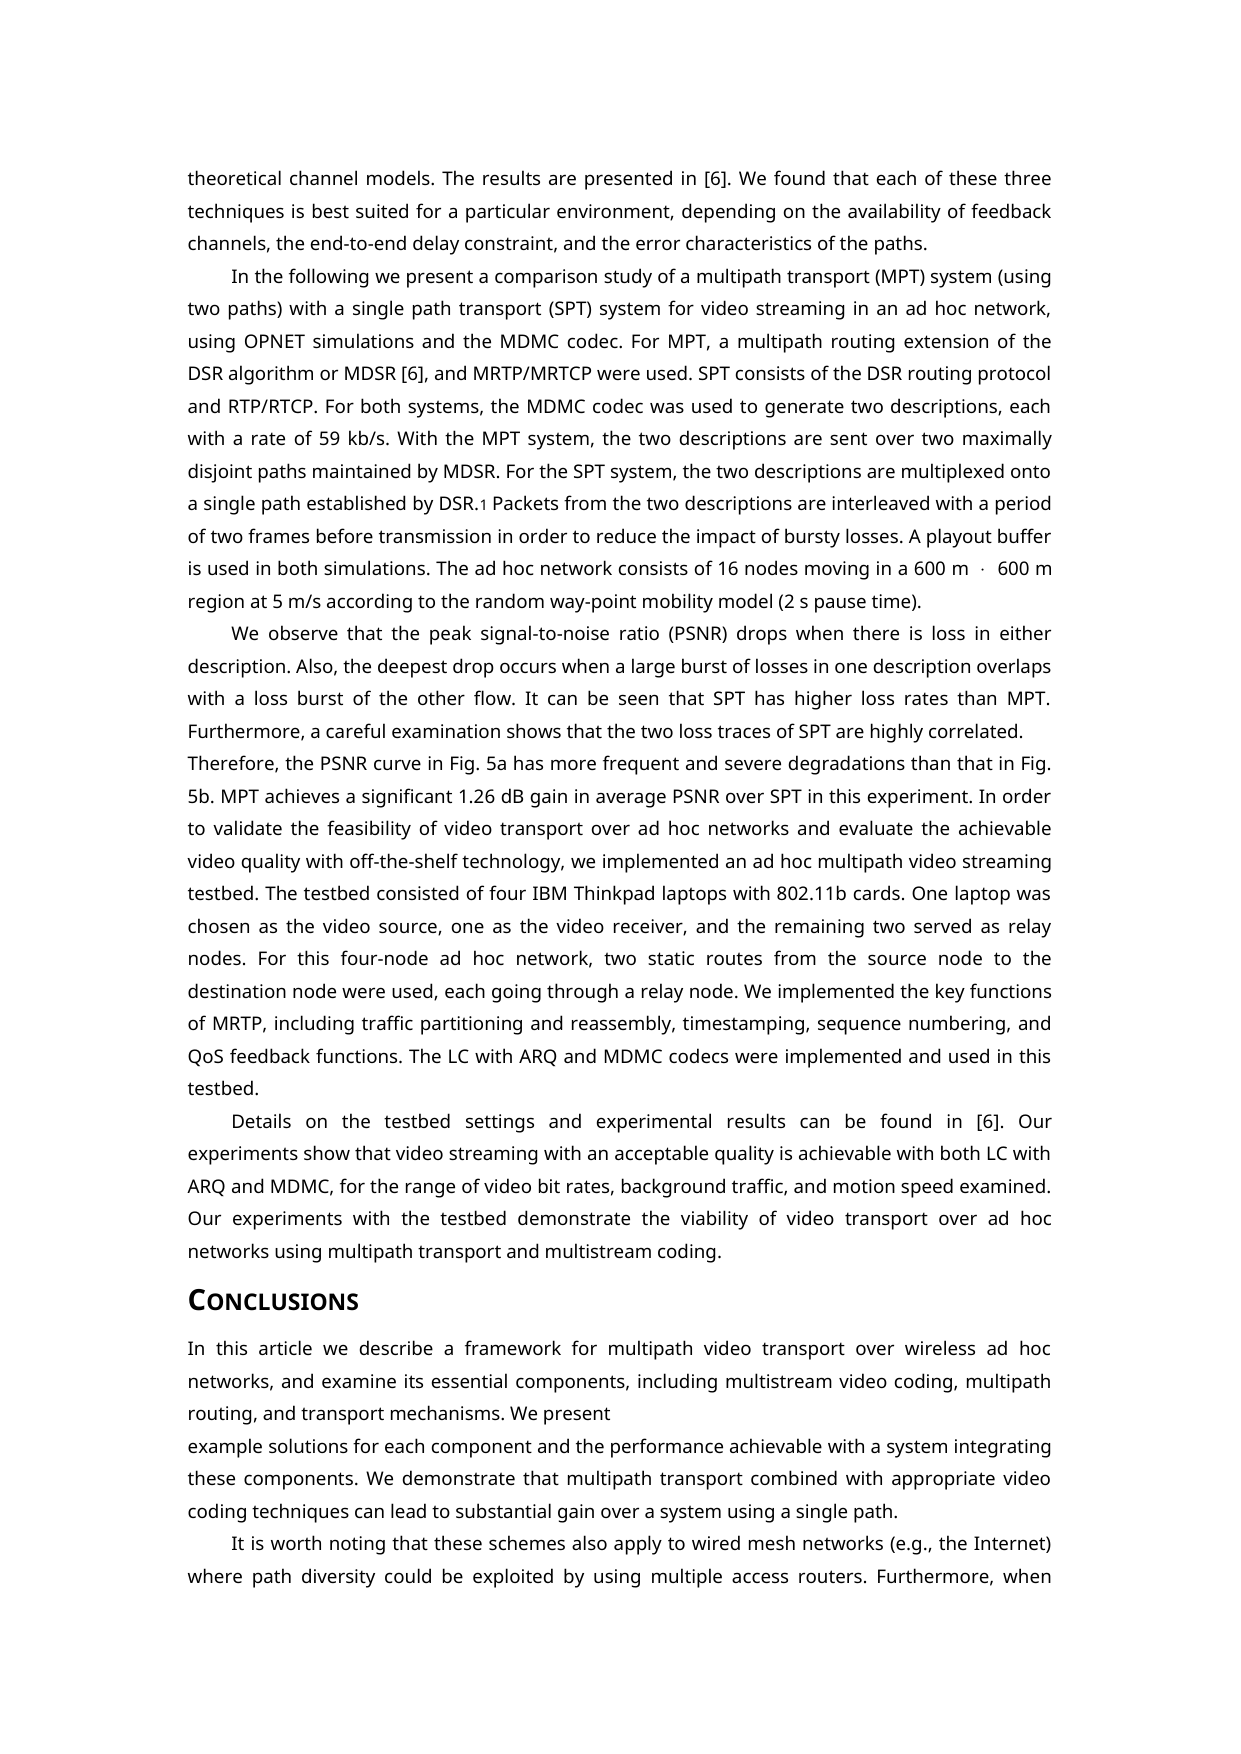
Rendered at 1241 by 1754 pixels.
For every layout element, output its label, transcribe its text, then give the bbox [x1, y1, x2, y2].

text example solutions for each component and the performance achievable with a system integrating these components. We demonstrate that multipath transport combined with appropriate video coding techniques can lead to substantial gain over a system using a single path. [187, 1429, 1053, 1527]
text Details on the testbed settings and experimental results can be found in [6]. Our experiments show that video streaming with an acceptable quality is achievable with both LC with ARQ and MDMC, for the range of video bit rates, background traffic, and motion speed examined. Our experiments with the testbed demonstrate the viability of video transport over ad hoc networks using multipath transport and multistream coding. [187, 1104, 1053, 1267]
text We observe that the peak signal-to-noise ratio (PSNR) drops when there is loss in either description. Also, the deepest drop occurs when a large burst of losses in one description overlaps with a loss burst of the other flow. It can be seen that SPT has higher loss rates than MPT. Furthermore, a careful examination shows that the two loss traces of SPT are highly correlated. [187, 617, 1053, 747]
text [187, 1527, 1053, 1592]
text Therefore, the PSNR curve in Fig. 5a has more frequent and severe degradations than that in Fig. 5b. MPT achieves a significant 1.26 dB gain in average PSNR over SPT in this experiment. In order to validate the feasibility of video transport over ad hoc networks and evaluate the achievable video quality with off-the-shelf technology, we implemented an ad hoc multipath video streaming testbed. The testbed consisted of four IBM Thinkpad laptops with 802.11b cards. One laptop was chosen as the video source, one as the video receiver, and the remaining two served as relay nodes. For this four-node ad hoc network, two static routes from the source node to the destination node were used, each going through a relay node. We implemented the key functions of MRTP, including traffic partitioning and reassembly, timestamping, sequence numbering, and QoS feedback functions. The LC with ARQ and MDMC codecs were implemented and used in this testbed. [187, 747, 1053, 1104]
text In this article we describe a framework for multipath video transport over wireless ad hoc networks, and examine its essential components, including multistream video coding, multipath routing, and transport mechanisms. We present [187, 1332, 1053, 1429]
text In the following we present a comparison study of a multipath transport (MPT) system (using two paths) with a single path transport (SPT) system for video streaming in an ad hoc network, using OPNET simulations and the MDMC codec. For MPT, a multipath routing extension of the DSR algorithm or MDSR [6], and MRTP/MRTCP were used. SPT consists of the DSR routing protocol and RTP/RTCP. For both systems, the MDMC codec was used to generate two descriptions, each with a rate of 59 kb/s. With the MPT system, the two descriptions are sent over two maximally disjoint paths maintained by MDSR. For the SPT system, the two descriptions are multiplexed onto a single path established by DSR.1 Packets from the two descriptions are interleaved with a period of two frames before transmission in order to reduce the impact of bursty losses. A playout buffer is used in both simulations. The ad hoc network consists of 16 nodes moving in a 600 m 600 m region at 5 m/s according to the random way-point mobility model (2 s pause time). [187, 259, 1053, 617]
text CONCLUSIONS [187, 1267, 1053, 1332]
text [187, 162, 1053, 259]
